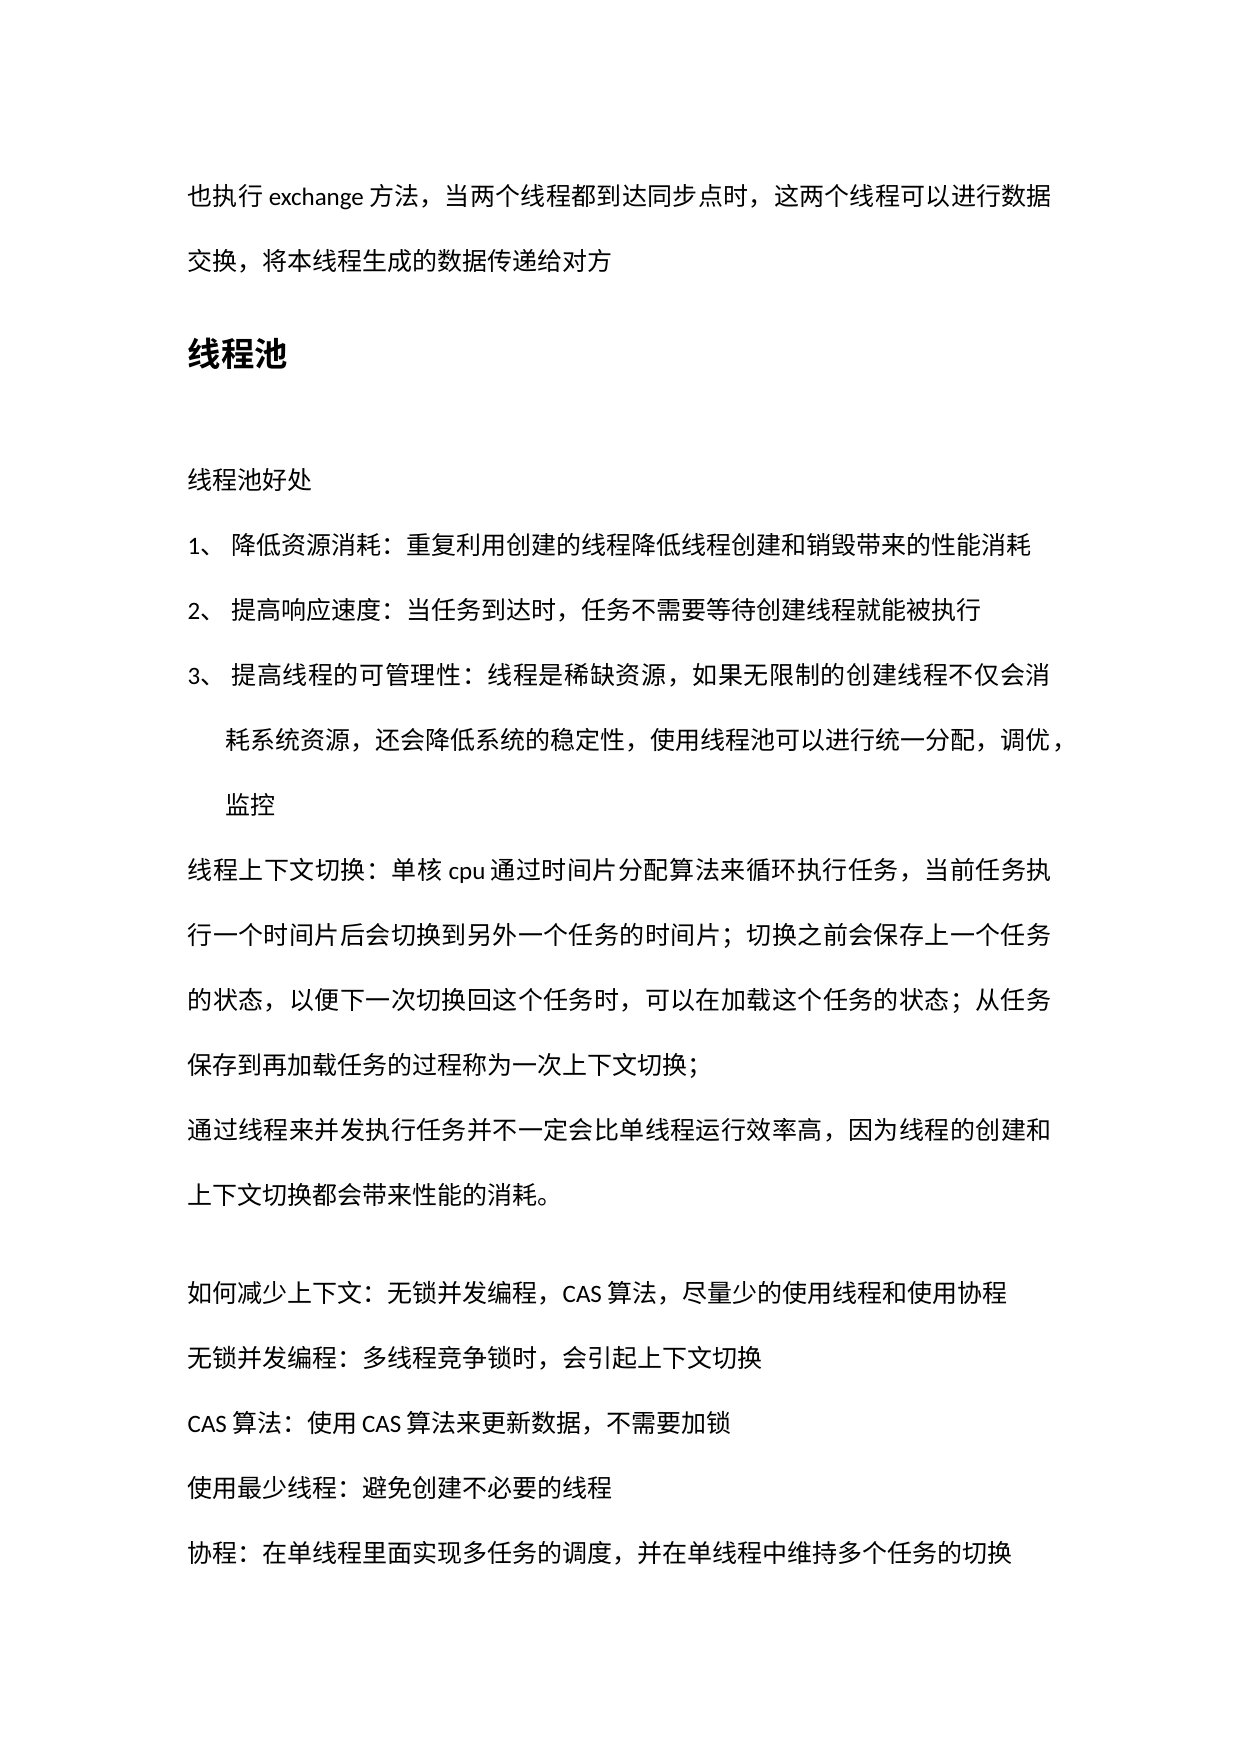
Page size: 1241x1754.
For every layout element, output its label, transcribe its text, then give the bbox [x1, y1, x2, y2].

text 无锁并发编程：多线程竞争锁时，会引起上下文切换 [187, 1324, 1053, 1389]
subtitle 线程池 [187, 319, 1053, 384]
text CAS算法：使用CAS算法来更新数据，不需要加锁 [187, 1389, 1053, 1454]
list 提高线程的可管理性：线程是稀缺资源，如果无限制的创建线程不仅会消耗系统资源，还会降低系统的稳定性，使用线程池可以进行统一分配，调优，监控 [187, 641, 1053, 836]
text 通过线程来并发执行任务并不一定会比单线程运行效率高，因为线程的创建和上下文切换都会带来性能的消耗。 [187, 1096, 1053, 1226]
list 降低资源消耗：重复利用创建的线程降低线程创建和销毁带来的性能消耗 [187, 511, 1053, 576]
text 协程：在单线程里面实现多任务的调度，并在单线程中维持多个任务的切换 [187, 1519, 1053, 1584]
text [187, 162, 1053, 292]
list 提高响应速度：当任务到达时，任务不需要等待创建线程就能被执行 [187, 576, 1053, 641]
text 线程上下文切换：单核cpu通过时间片分配算法来循环执行任务，当前任务执行一个时间片后会切换到另外一个任务的时间片；切换之前会保存上一个任务的状态，以便下一次切换回这个任务时，可以在加载这个任务的状态；从任务保存到再加载任务的过程称为一次上下文切换； [187, 836, 1053, 1096]
text 线程池好处 [187, 446, 1053, 511]
text 使用最少线程：避免创建不必要的线程 [187, 1454, 1053, 1519]
text 如何减少上下文：无锁并发编程，CAS算法，尽量少的使用线程和使用协程 [187, 1259, 1053, 1324]
